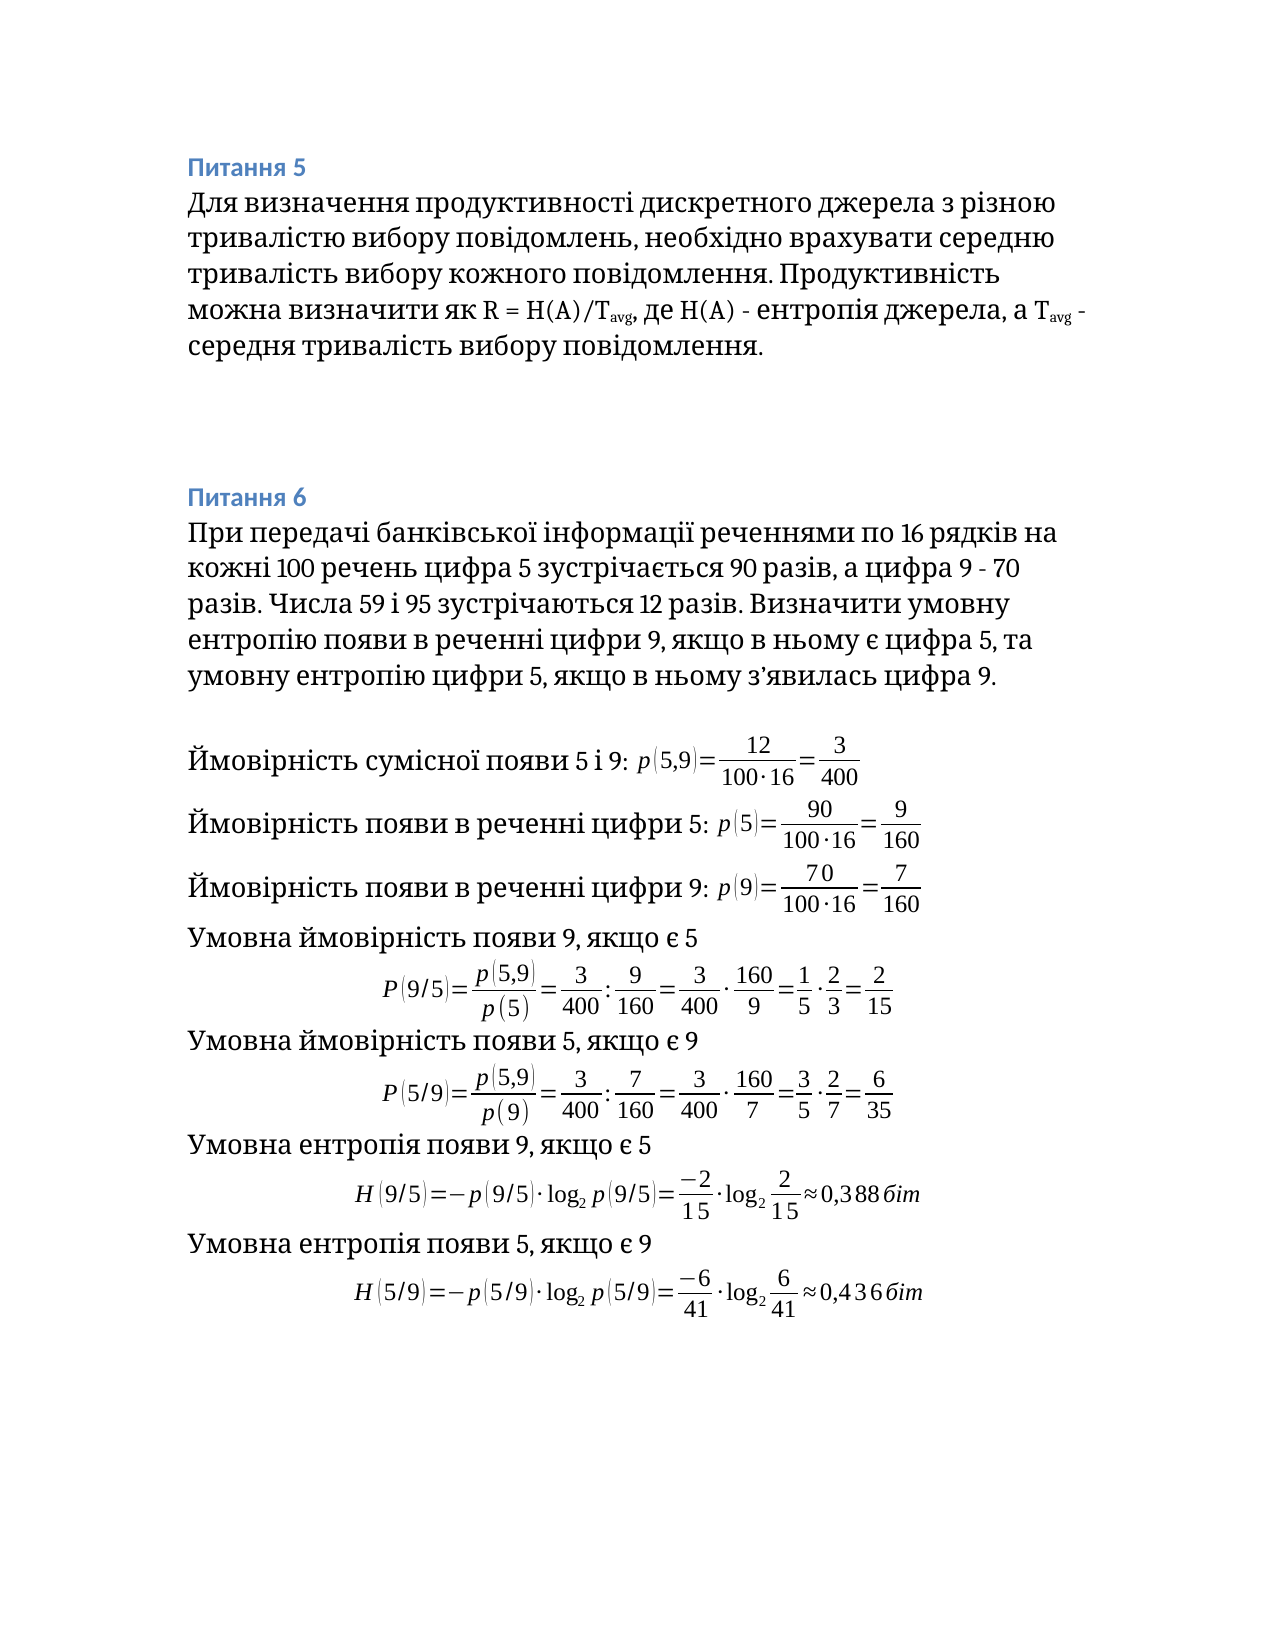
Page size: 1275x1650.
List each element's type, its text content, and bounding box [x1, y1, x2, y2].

text Умовна ймовірність появи 5, якщо є 9 [187, 1026, 1087, 1058]
text Умовна ймовірність появи 9, якщо є 5 [187, 923, 1087, 954]
text Умовна ентропія появи 9, якщо є 5 [187, 1130, 1087, 1161]
text Питання 6 При передачі банківської інформації реченнями по 16 рядків на кожні 100 речень цифра 5 зустрічається 90 разів, а цифра 9 - 70 разів. Числа 59 і 95 зустрічаються 12 разів. Визначити умовну ентропію появи в реченні цифри 9, якщо в ньому є цифра 5, та умовну ентропію цифри 5, якщо в ньому з’явилась цифра 9. [187, 366, 1087, 692]
text Питання 5 Для визначення продуктивності дискретного джерела з різною тривалістю вибору повідомлень, необхідно врахувати середню тривалість вибору кожного повідомлення. Продуктивність можна визначити як R = H(A)/Tavg, де H(A) - ентропія джерела, а Tavg - середня тривалість вибору повідомлення. [187, 150, 1087, 362]
text Умовна ентропія появи 5, якщо є 9 [187, 1229, 1087, 1260]
text Ймовірність появи в реченні цифри 9: [187, 859, 1087, 918]
text Ймовірність появи в реченні цифри 5: [187, 796, 1087, 854]
text Ймовірність сумісної появи 5 і 9: [187, 732, 1087, 791]
